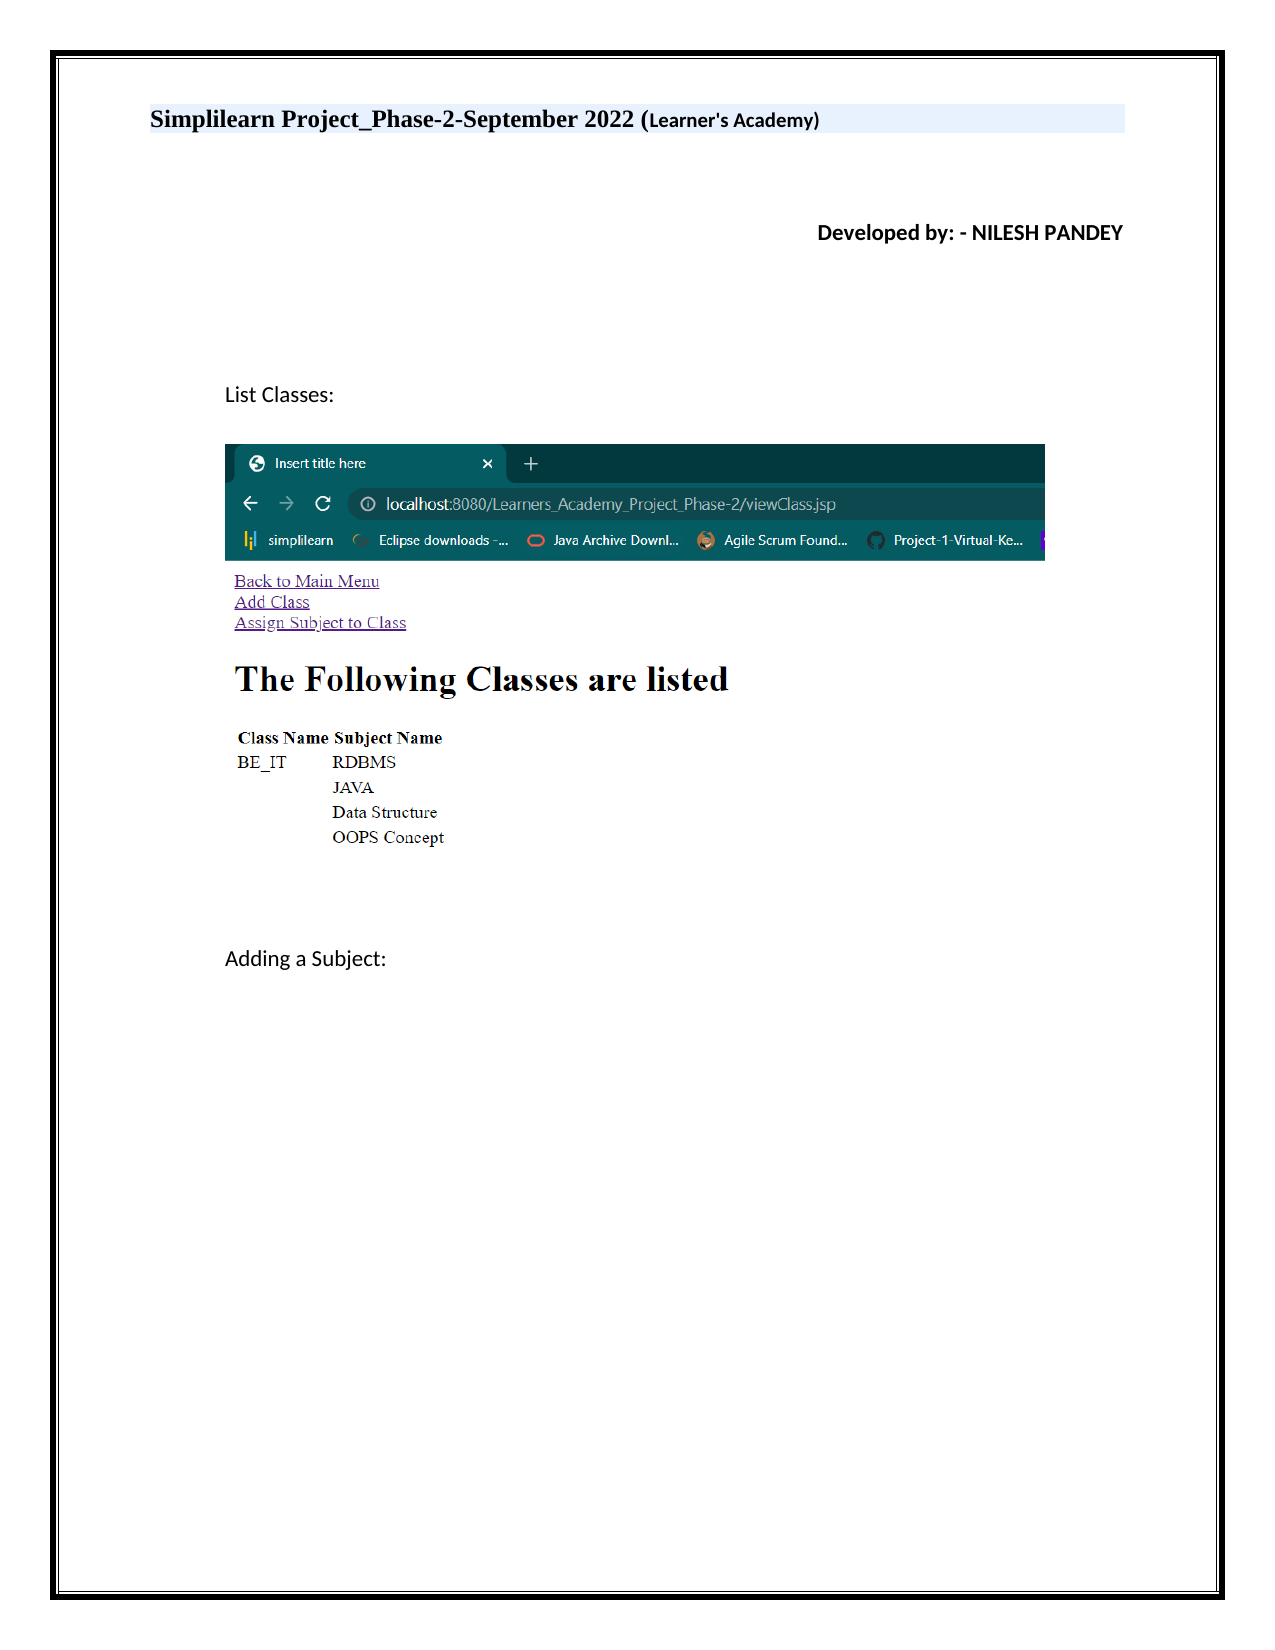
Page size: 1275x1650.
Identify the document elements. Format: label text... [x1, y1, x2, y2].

picture [225, 444, 1045, 908]
list List Classes: [225, 380, 1125, 408]
list Adding a Subject: [225, 944, 1125, 972]
